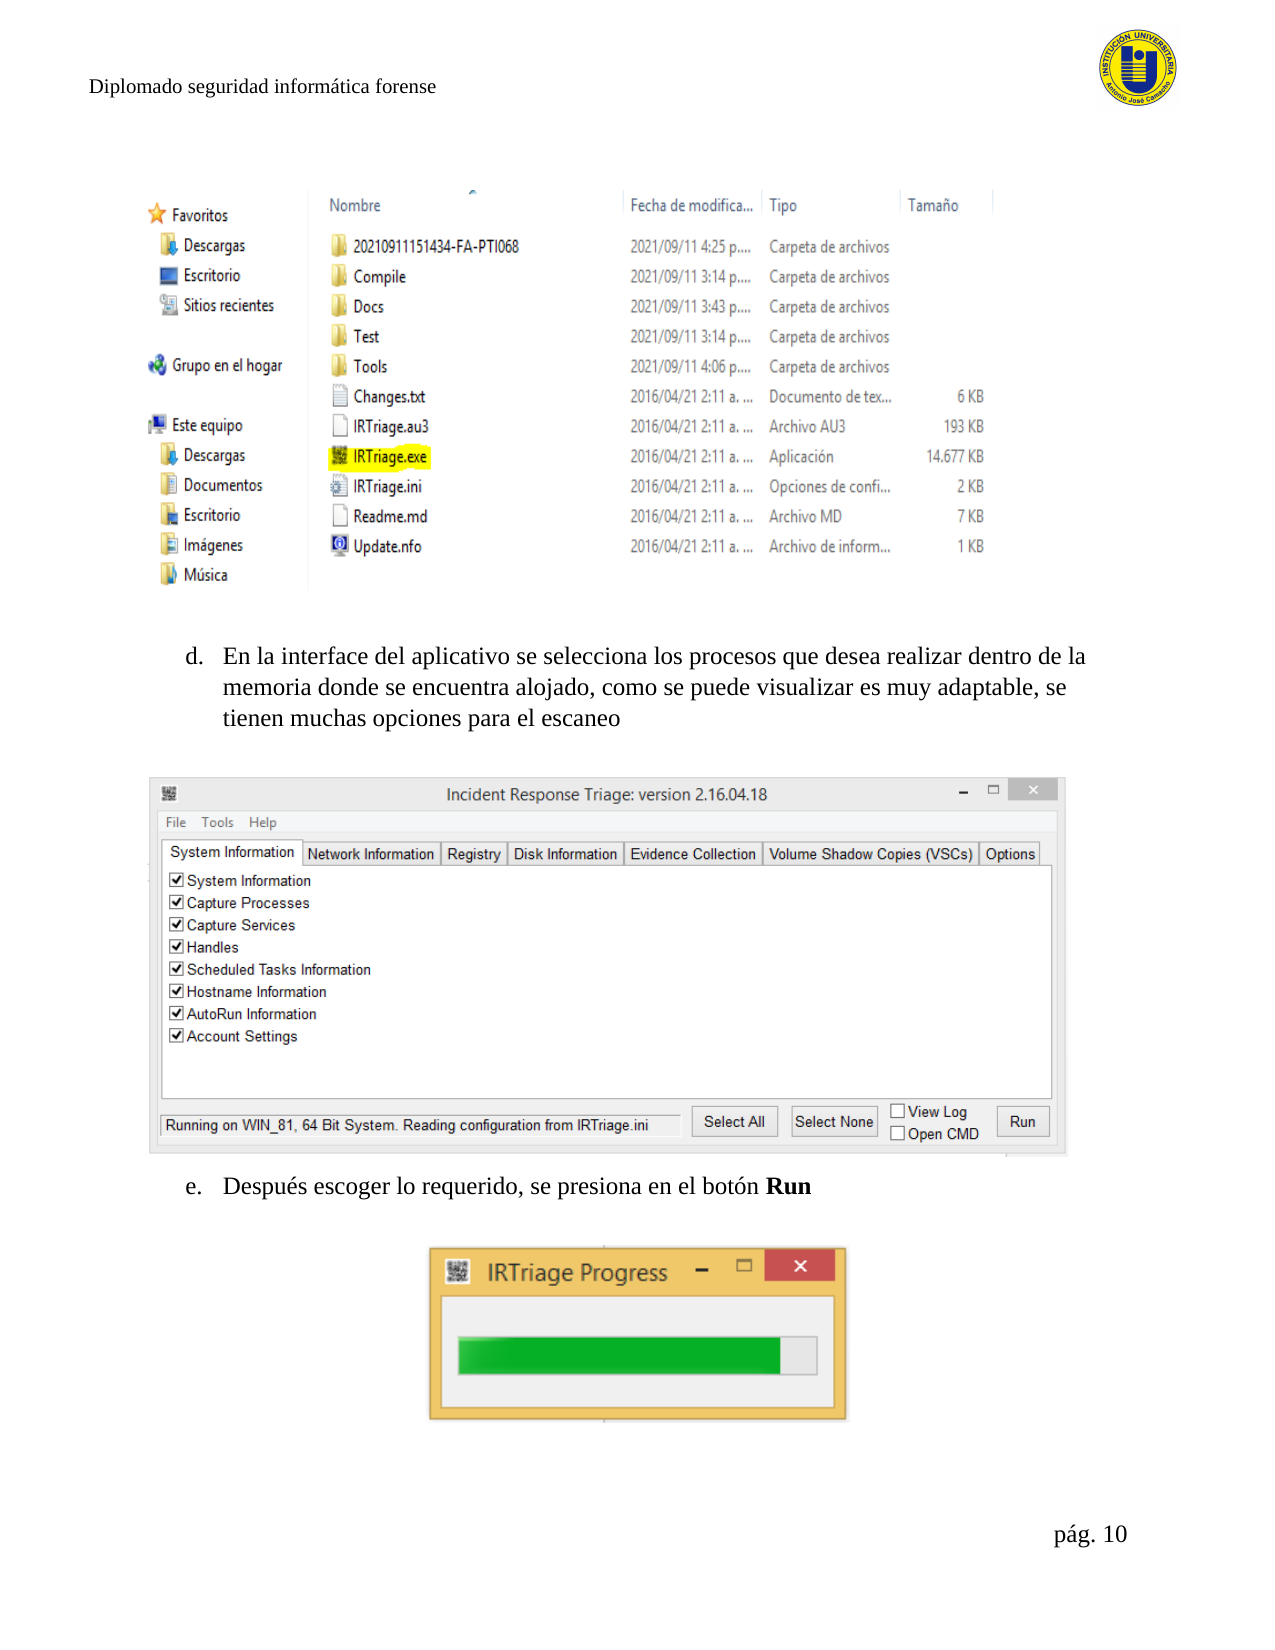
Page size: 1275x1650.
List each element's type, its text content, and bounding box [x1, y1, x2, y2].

picture [1094, 24, 1182, 110]
list Después escoger lo requerido, se presiona en el botón Run [185, 1171, 1127, 1200]
list En la interface del aplicativo se selecciona los procesos que desea realizar dentro de la memoria donde se encuentra alojado, como se puede visualizar es muy adaptable, se tienen muchas opciones para el escaneo [185, 641, 1127, 732]
picture [147, 190, 1133, 591]
picture [425, 1245, 851, 1423]
picture [147, 777, 1069, 1157]
